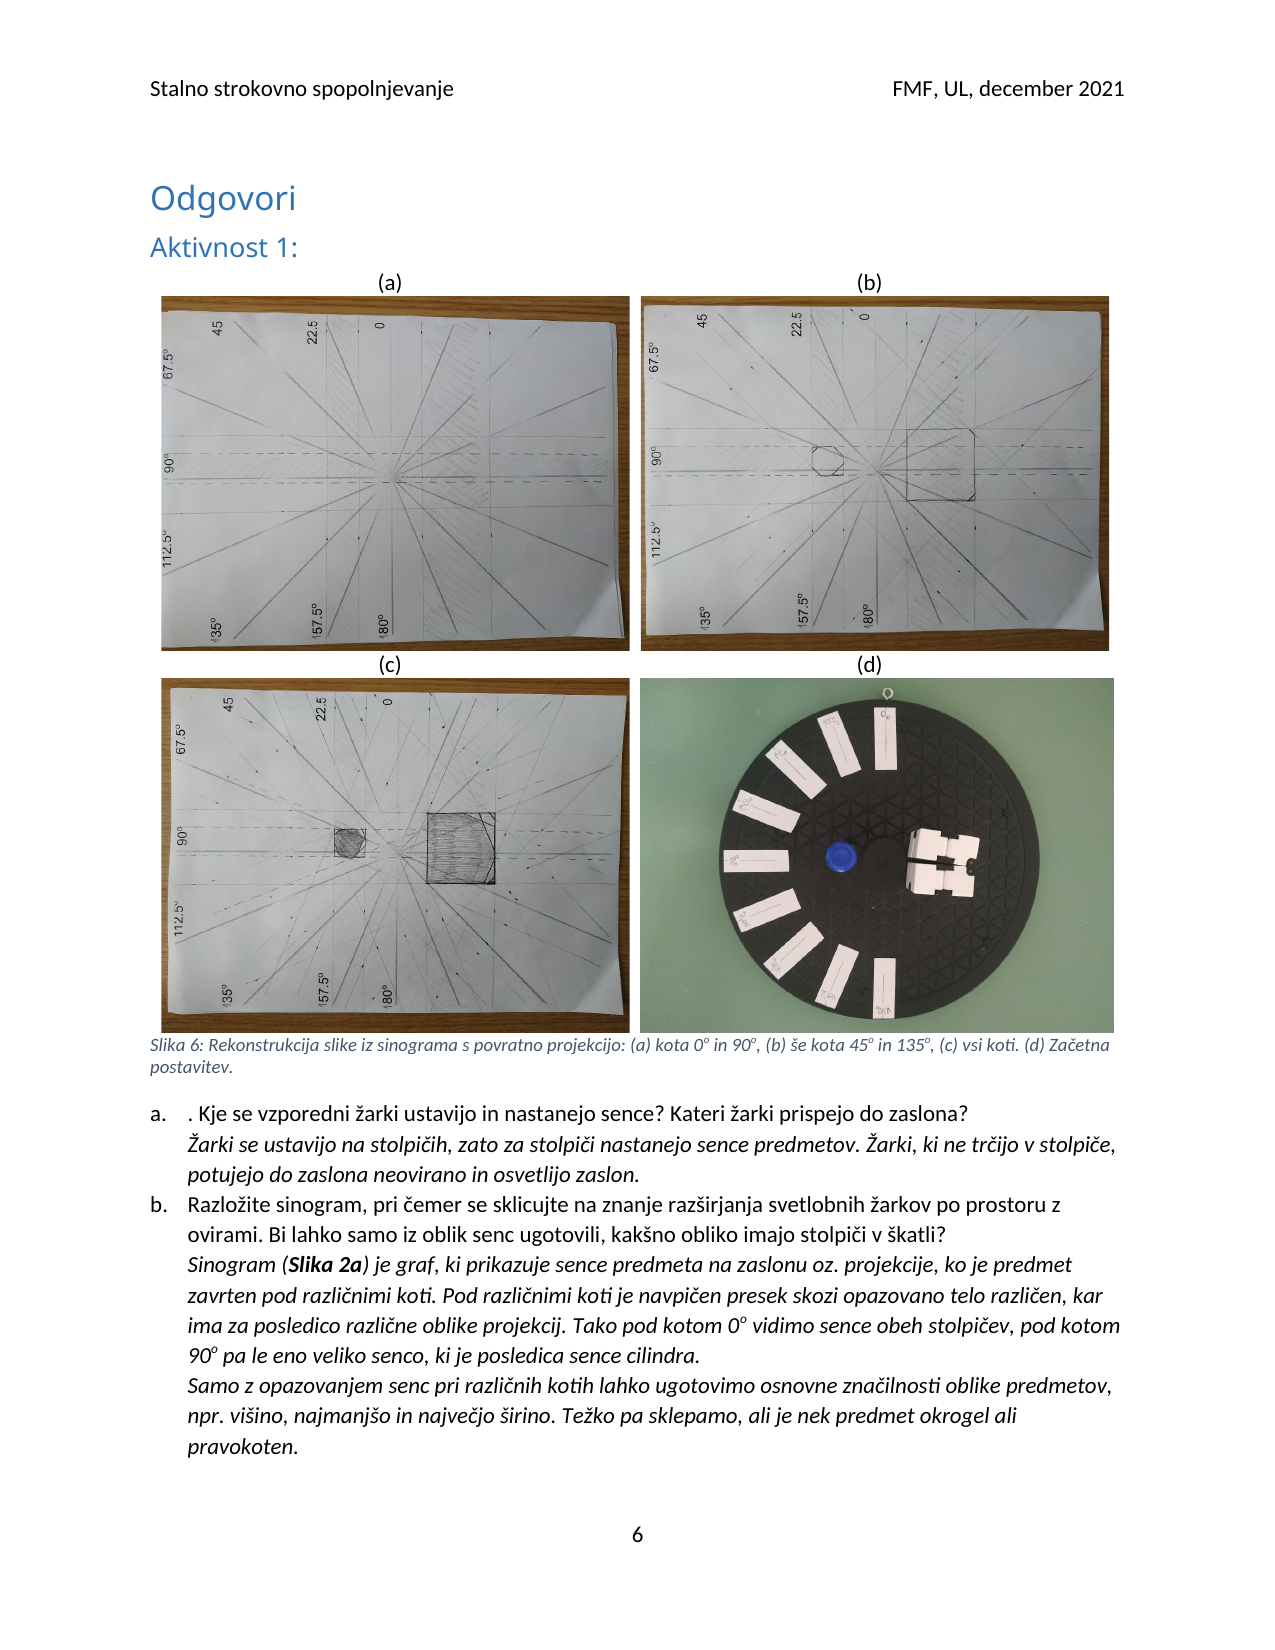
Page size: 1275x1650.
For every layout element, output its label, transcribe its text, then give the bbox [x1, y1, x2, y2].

table_header (b) [630, 268, 1109, 650]
subtitle Odgovori [150, 175, 1125, 220]
table_header (a) [150, 268, 629, 650]
list Razložite sinogram, pri čemer se sklicujte na znanje razširjanja svetlobnih žarkov po prostoru z ovirami. Bi lahko samo iz oblik senc ugotovili, kakšno obliko imajo stolpiči v škatli? Sinogram (Slika 2a) je graf, ki prikazuje sence predmeta na zaslonu oz. projekcije, ko je predmet zavrten pod različnimi koti. Pod različnimi koti je navpičen presek skozi opazovano telo različen, kar ima za posledico različne oblike projekcij. Tako pod kotom 0o vidimo sence obeh stolpičev, pod kotom 90o pa le eno veliko senco, ki je posledica sence cilindra. Samo z opazovanjem senc pri različnih kotih lahko ugotovimo osnovne značilnosti oblike predmetov, npr. višino, najmanjšo in največjo širino. Težko pa sklepamo, ali je nek predmet okrogel ali pravokoten. [150, 1190, 1125, 1460]
picture [640, 296, 1110, 651]
picture [161, 296, 630, 651]
table_cell (c) [150, 650, 629, 1033]
subtitle Aktivnost 1: [150, 228, 1125, 265]
picture [161, 678, 630, 1033]
picture [640, 678, 1114, 1033]
list . Kje se vzporedni žarki ustavijo in nastanejo sence? Kateri žarki prispejo do zaslona? Žarki se ustavijo na stolpičih, zato za stolpiči nastanejo sence predmetov. Žarki, ki ne trčijo v stolpiče, potujejo do zaslona neovirano in osvetlijo zaslon. [150, 1099, 1125, 1188]
table_cell (d) [630, 650, 1109, 1033]
